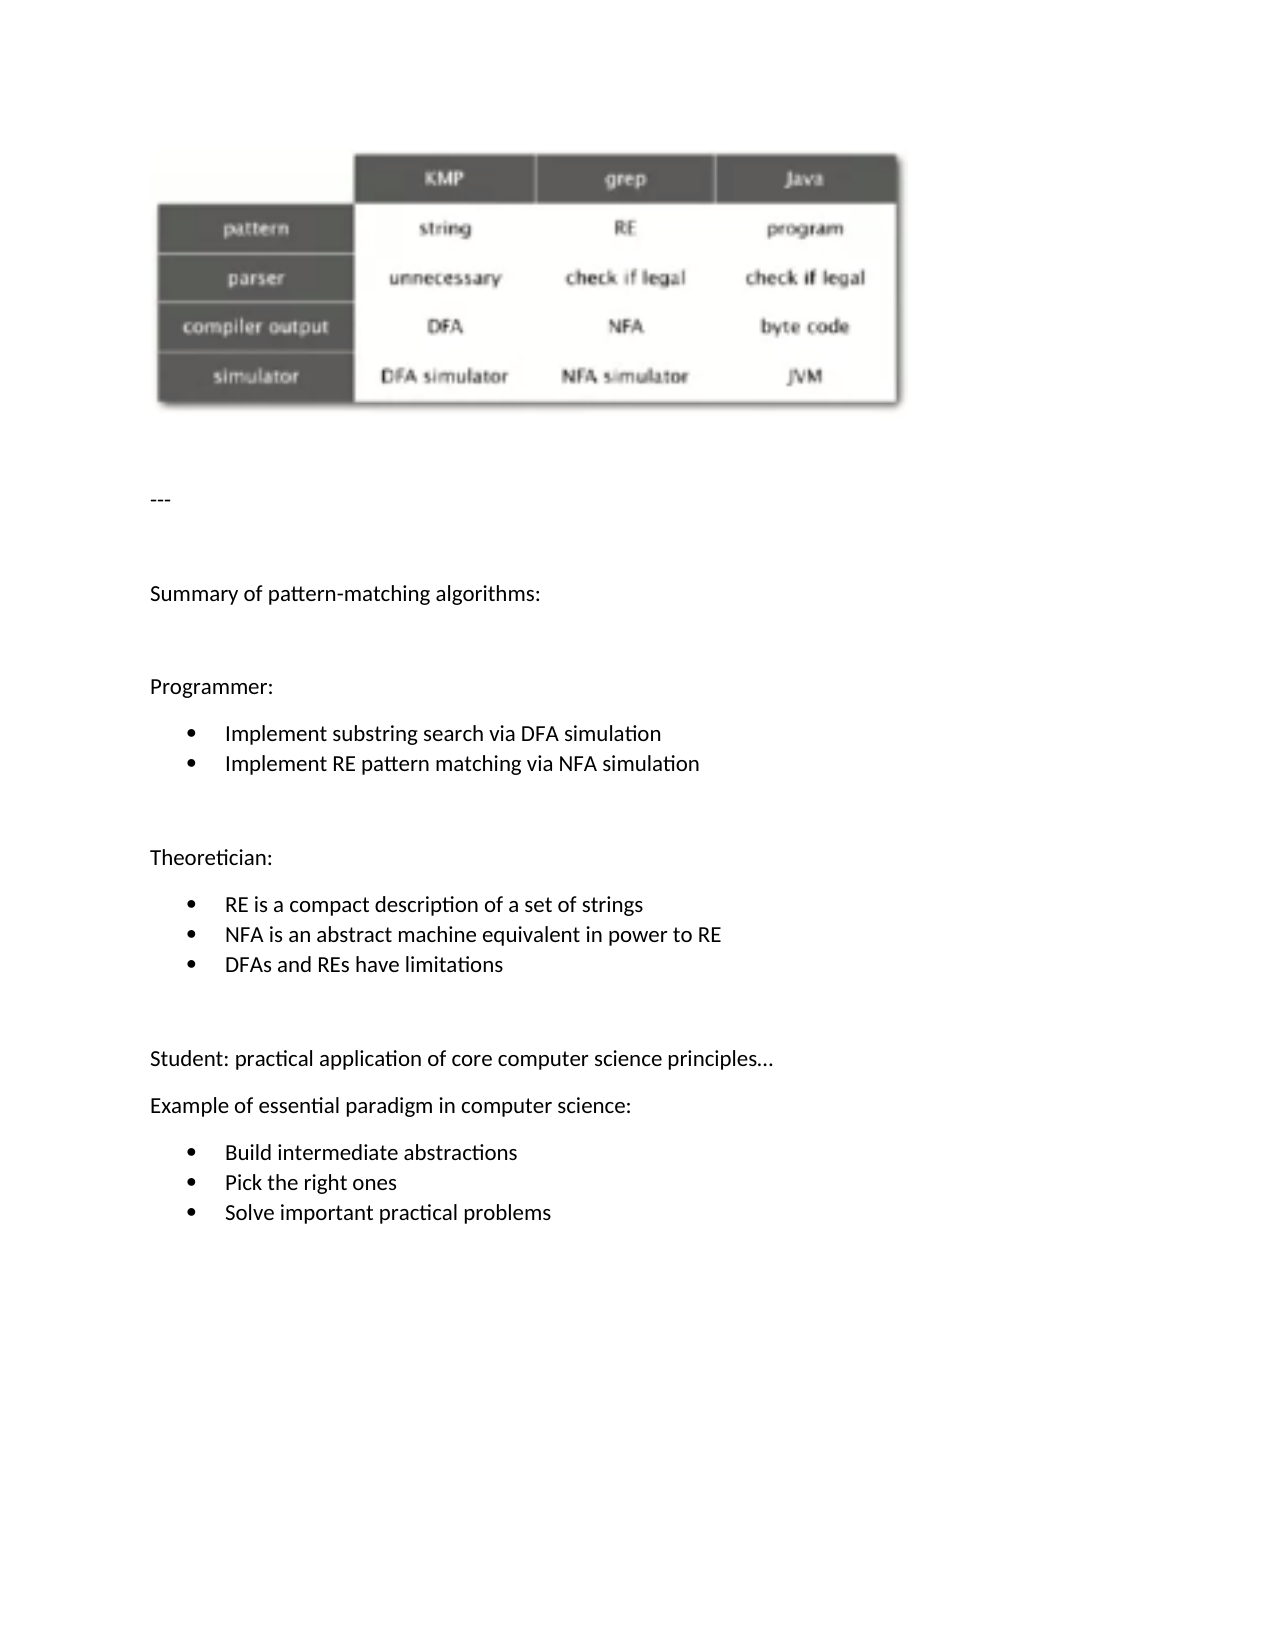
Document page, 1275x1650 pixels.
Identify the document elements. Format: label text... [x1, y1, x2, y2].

list Implement RE pattern matching via NFA simulation [187, 749, 1125, 777]
list Build intermediate abstractions [187, 1138, 1125, 1166]
text Theoretician: [150, 843, 1125, 871]
list Pick the right ones [187, 1168, 1125, 1196]
list Solve important practical problems [187, 1198, 1125, 1226]
list Implement substring search via DFA simulation [187, 719, 1125, 747]
list DFAs and REs have limitations [187, 951, 1125, 978]
picture [150, 149, 908, 419]
text Programmer: [150, 672, 1125, 700]
list NFA is an abstract machine equivalent in power to RE [187, 920, 1125, 948]
text Student: practical application of core computer science principles… [150, 1044, 1125, 1072]
list RE is a compact description of a set of strings [187, 890, 1125, 918]
text --- [150, 485, 1125, 513]
text Example of essential paradigm in computer science: [150, 1091, 1125, 1119]
text Summary of pattern-matching algorithms: [150, 579, 1125, 607]
